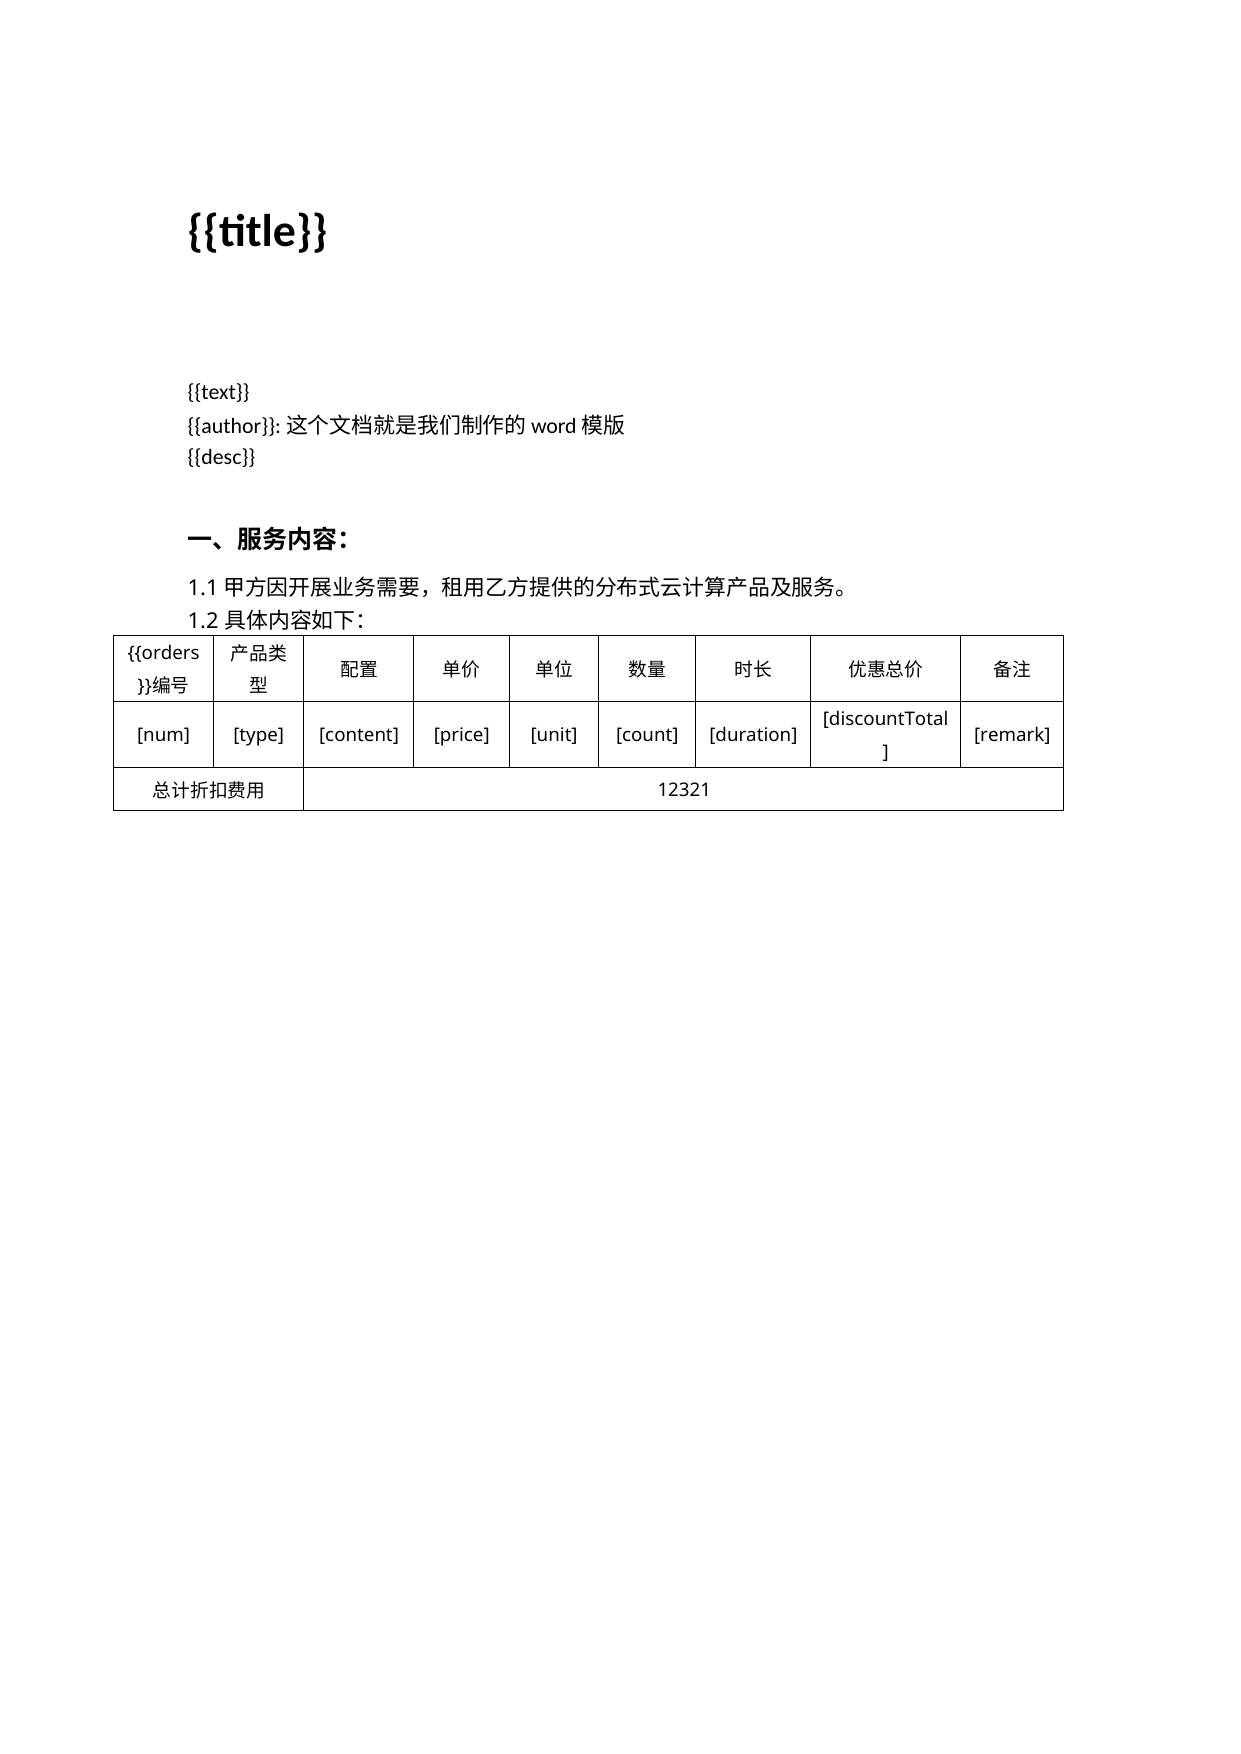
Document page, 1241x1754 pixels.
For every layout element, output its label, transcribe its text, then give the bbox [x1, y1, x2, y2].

table_header 数量 [599, 636, 695, 701]
table_header {{orders}}编号 [114, 636, 213, 701]
table_cell [content] [304, 702, 413, 767]
table_cell [count] [599, 702, 695, 767]
table_header 单位 [510, 636, 598, 701]
table_cell 总计折扣费用 [114, 768, 303, 810]
table_cell [duration] [696, 702, 810, 767]
text 1.2 具体内容如下： [187, 602, 1053, 635]
table_cell [unit] [510, 702, 598, 767]
text {{text}} [187, 375, 1053, 407]
table_cell [price] [414, 702, 509, 767]
table_header 时长 [696, 636, 810, 701]
table_cell [remark] [961, 702, 1063, 767]
text 一、服务内容： [187, 505, 1053, 570]
text {{author}}: 这个文档就是我们制作的word模版 [187, 407, 1053, 440]
subtitle {{title}} [187, 197, 1053, 262]
table_header 单价 [414, 636, 509, 701]
text {{desc}} [187, 440, 1053, 472]
table_header 优惠总价 [811, 636, 960, 701]
table_cell [type] [214, 702, 303, 767]
table_cell [discountTotal] [811, 702, 960, 767]
table_header 备注 [961, 636, 1063, 701]
table_header 配置 [304, 636, 413, 701]
table_header 产品类型 [214, 636, 303, 701]
text 1.1甲方因开展业务需要，租用乙方提供的分布式云计算产品及服务。 [187, 570, 1053, 602]
table_cell [num] [114, 702, 213, 767]
table_cell 12321 [304, 768, 1063, 810]
